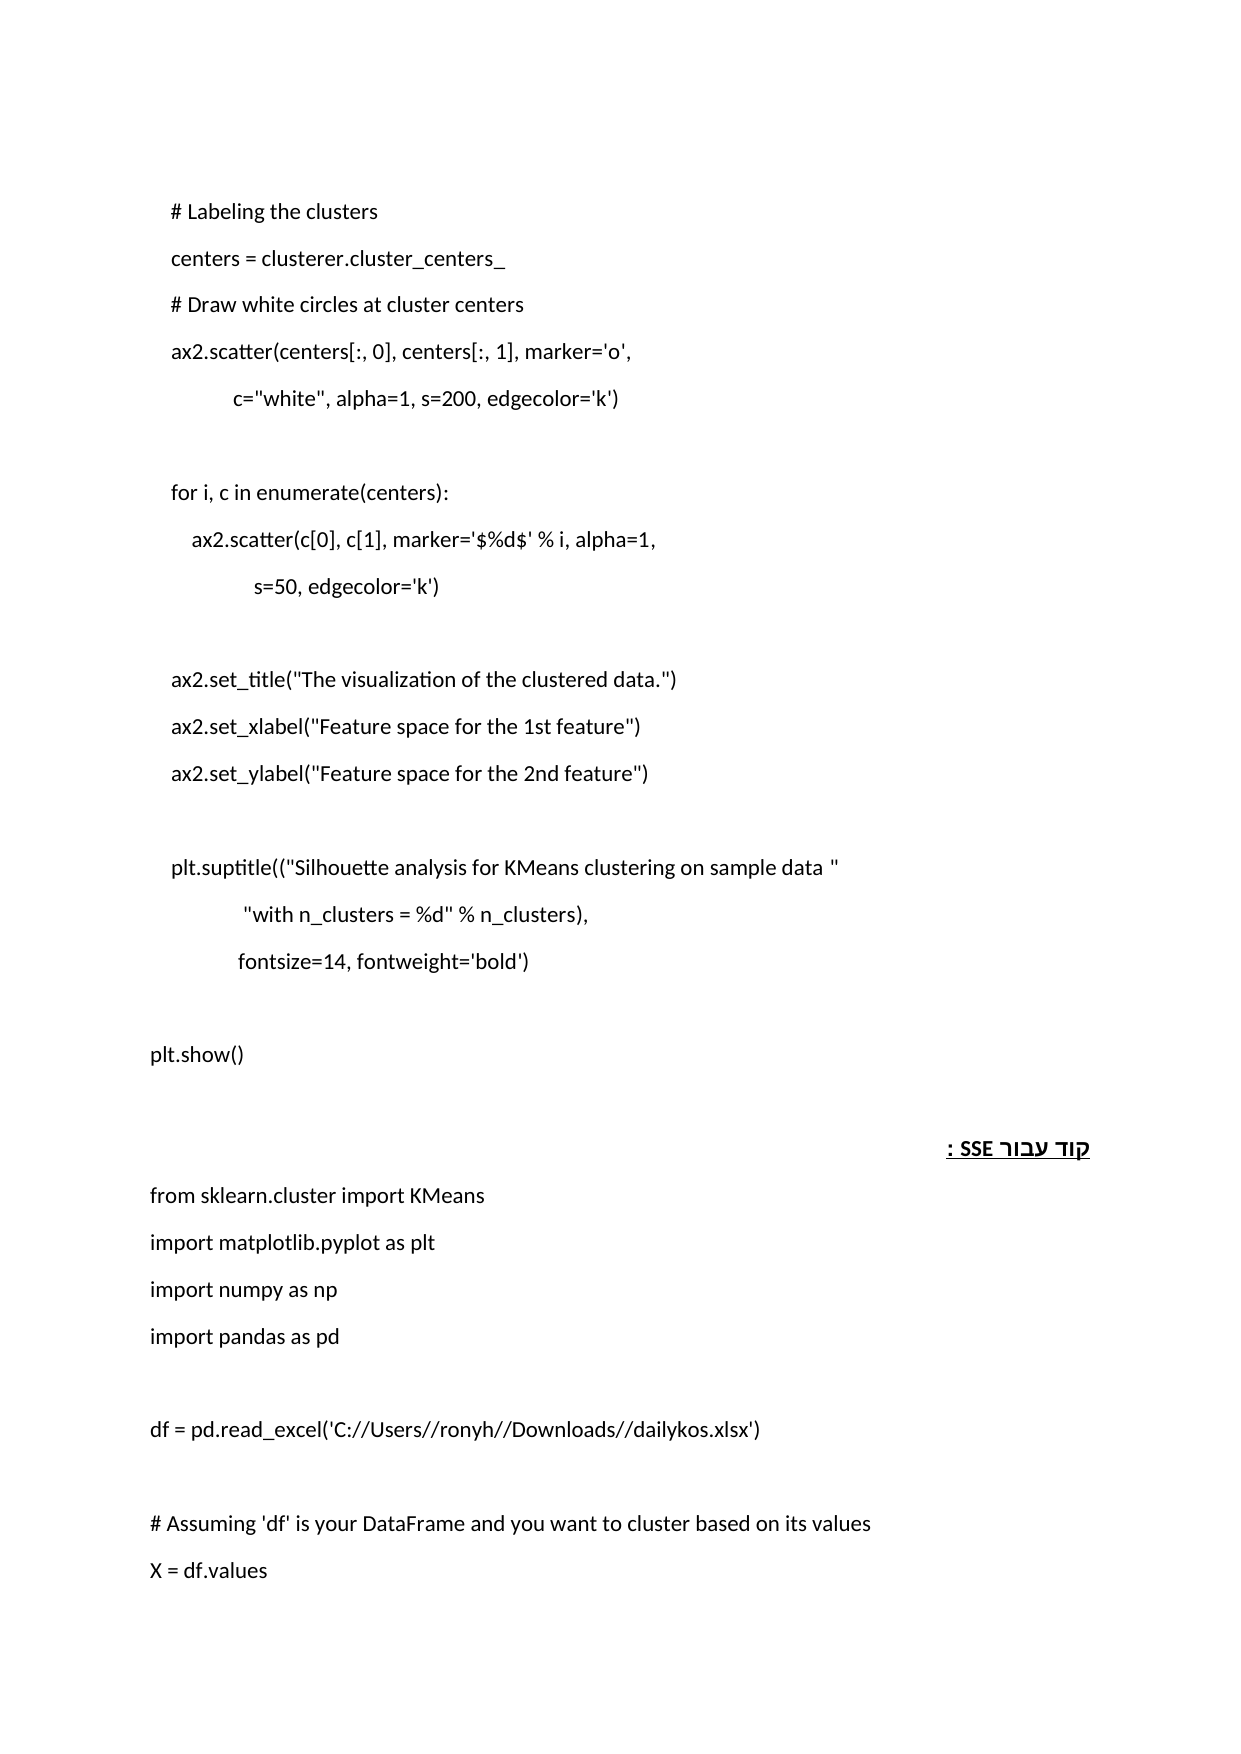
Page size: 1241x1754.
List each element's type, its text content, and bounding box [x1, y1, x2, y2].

text import matplotlib.pyplot as plt [150, 1228, 1090, 1256]
text from sklearn.cluster import KMeans [150, 1181, 1090, 1209]
text s=50, edgecolor='k') [150, 572, 1090, 600]
text ax2.set_xlabel("Feature space for the 1st feature") [150, 712, 1090, 741]
text ax2.scatter(c[0], c[1], marker='$%d$' % i, alpha=1, [150, 525, 1090, 553]
text קוד עבור SSE : [150, 1134, 1090, 1162]
text df = pd.read_excel('C://Users//ronyh//Downloads//dailykos.xlsx') [150, 1416, 1090, 1444]
text c="white", alpha=1, s=200, edgecolor='k') [150, 384, 1090, 412]
text import pandas as pd [150, 1322, 1090, 1350]
text # Assuming 'df' is your DataFrame and you want to cluster based on its values [150, 1509, 1090, 1537]
text fontsize=14, fontweight='bold') [150, 947, 1090, 975]
text ax2.set_title("The visualization of the clustered data.") [150, 666, 1090, 694]
text ax2.scatter(centers[:, 0], centers[:, 1], marker='o', [150, 337, 1090, 366]
text plt.suptitle(("Silhouette analysis for KMeans clustering on sample data " [150, 853, 1090, 881]
text "with n_clusters = %d" % n_clusters), [150, 900, 1090, 928]
text # Labeling the clusters [150, 197, 1090, 225]
text plt.show() [150, 1041, 1090, 1069]
text centers = clusterer.cluster_centers_ [150, 244, 1090, 272]
text ax2.set_ylabel("Feature space for the 2nd feature") [150, 759, 1090, 787]
text for i, c in enumerate(centers): [150, 478, 1090, 506]
text # Draw white circles at cluster centers [150, 291, 1090, 319]
text import numpy as np [150, 1275, 1090, 1303]
text X = df.values [150, 1556, 1090, 1584]
